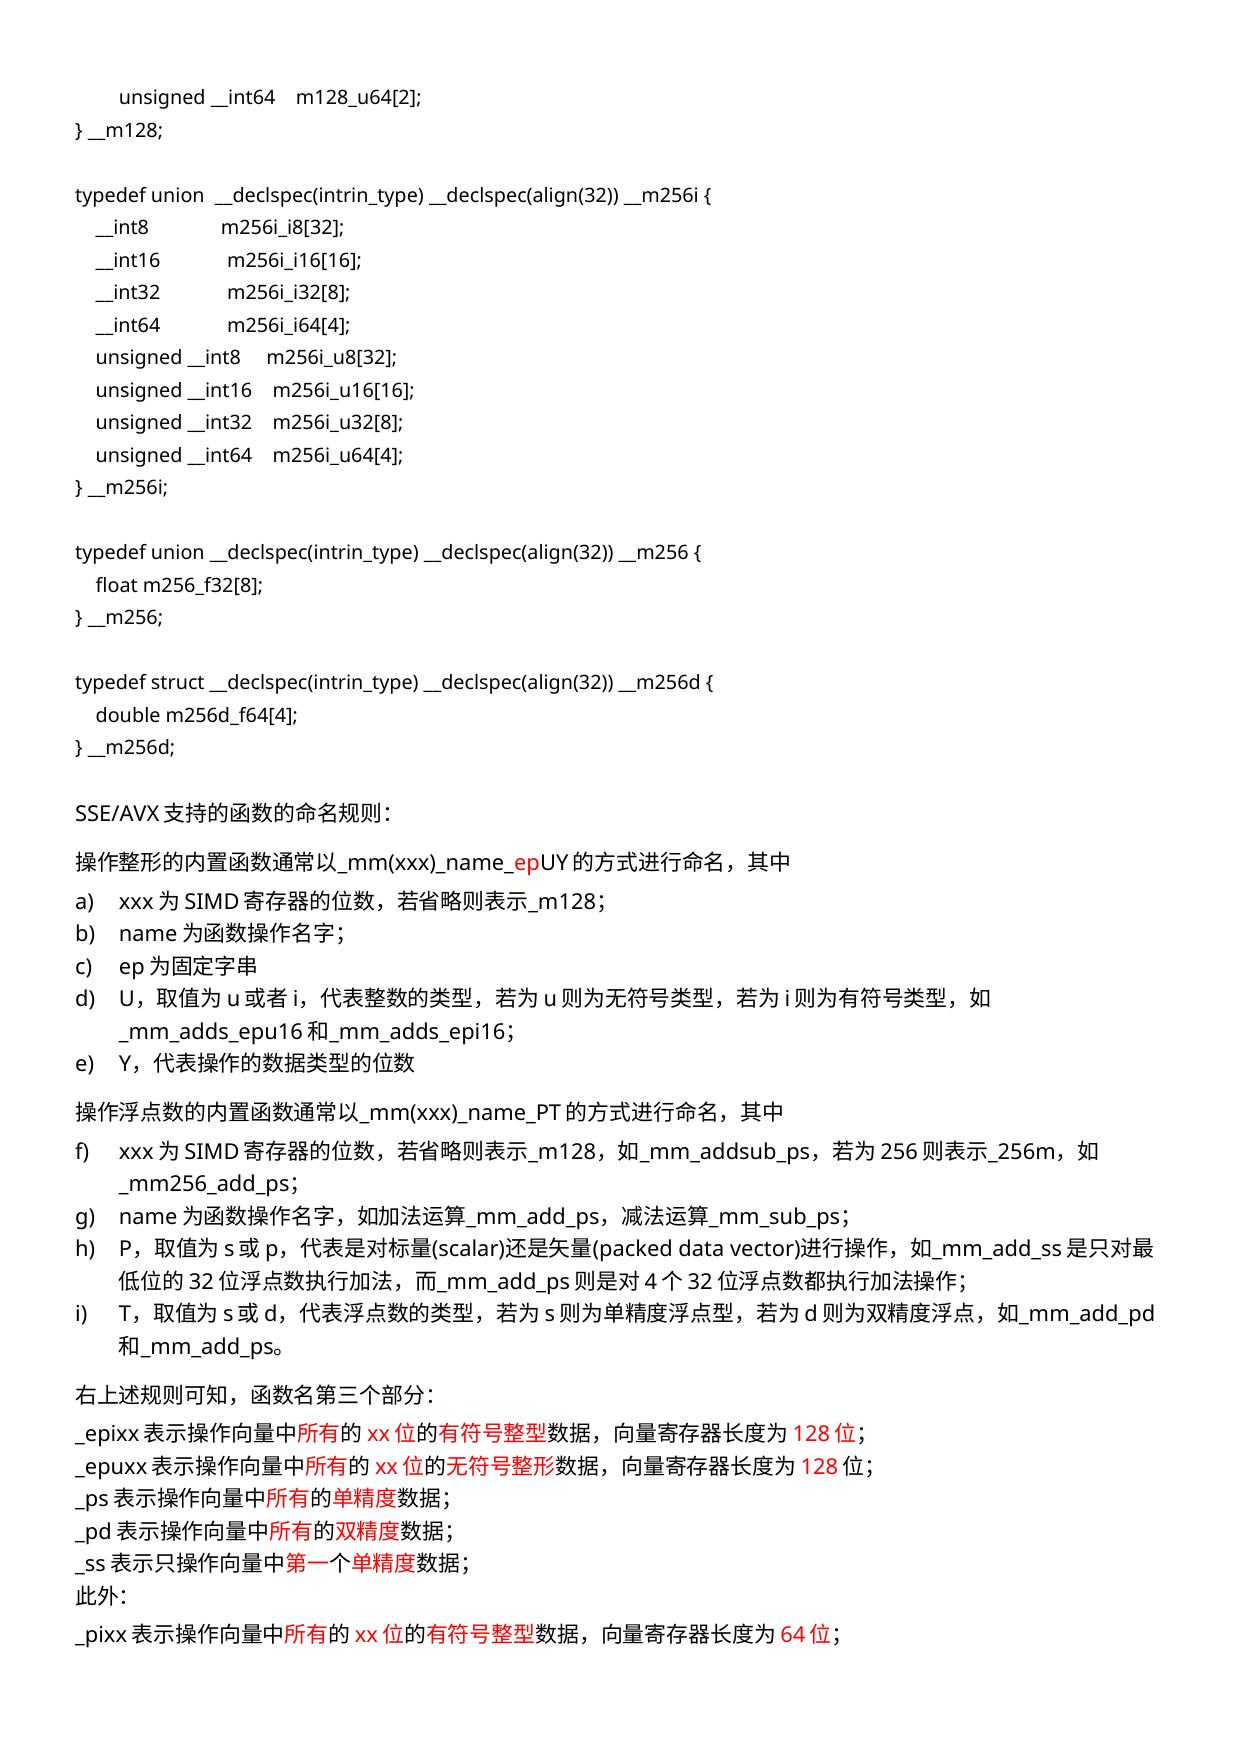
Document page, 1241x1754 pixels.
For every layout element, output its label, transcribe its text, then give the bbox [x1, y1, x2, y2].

text SSE/AVX支持的函数的命名规则： [75, 796, 1165, 828]
text float m256_f32[8]; [75, 568, 1165, 601]
list P，取值为s或p，代表是对标量(scalar)还是矢量(packed data vector)进行操作，如_mm_add_ss是只对最低位的32位浮点数执行加法，而_mm_add_ps则是对4个32位浮点数都执行加法操作； [75, 1231, 1165, 1296]
text __int64 m256i_i64[4]; [75, 308, 1165, 341]
list xxx为SIMD寄存器的位数，若省略则表示_m128，如_mm_addsub_ps，若为256则表示_256m，如_mm256_add_ps； [75, 1133, 1165, 1198]
text __int32 m256i_i32[8]; [75, 276, 1165, 308]
text } __m256i; [75, 471, 1165, 503]
text _pd表示操作向量中所有的双精度数据； [75, 1513, 1165, 1546]
list xxx为SIMD寄存器的位数，若省略则表示_m128； [75, 883, 1165, 916]
text unsigned __int32 m256i_u32[8]; [75, 406, 1165, 438]
text unsigned __int8 m256i_u8[32]; [75, 341, 1165, 373]
text 操作整形的内置函数通常以_mm(xxx)_name_epUY的方式进行命名，其中 [75, 844, 1165, 877]
text __int8 m256i_i8[32]; [75, 211, 1165, 243]
text unsigned __int64 m256i_u64[4]; [75, 438, 1165, 471]
list name为函数操作名字，如加法运算_mm_add_ps，减法运算_mm_sub_ps； [75, 1198, 1165, 1231]
text unsigned __int16 m256i_u16[16]; [75, 373, 1165, 406]
text } __m256d; [75, 731, 1165, 763]
text 操作浮点数的内置函数通常以_mm(xxx)_name_PT的方式进行命名，其中 [75, 1094, 1165, 1127]
text _pixx表示操作向量中所有的xx位的有符号整型数据，向量寄存器长度为64位； [75, 1617, 1165, 1650]
text double m256d_f64[4]; [75, 698, 1165, 731]
text __int16 m256i_i16[16]; [75, 243, 1165, 276]
list name为函数操作名字； [75, 916, 1165, 948]
text _epixx表示操作向量中所有的xx位的有符号整型数据，向量寄存器长度为128位； [75, 1416, 1165, 1448]
text typedef struct __declspec(intrin_type) __declspec(align(32)) __m256d { [75, 666, 1165, 698]
list Y，代表操作的数据类型的位数 [75, 1046, 1165, 1078]
list ep为固定字串 [75, 948, 1165, 981]
text typedef union __declspec(intrin_type) __declspec(align(32)) __m256 { [75, 536, 1165, 568]
text } __m256; [75, 601, 1165, 633]
text _ss表示只操作向量中第一个单精度数据； [75, 1546, 1165, 1578]
text _ps表示操作向量中所有的单精度数据； [75, 1481, 1165, 1513]
text _epuxx表示操作向量中所有的xx位的无符号整形数据，向量寄存器长度为128位； [75, 1448, 1165, 1481]
text 右上述规则可知，函数名第三个部分： [75, 1377, 1165, 1410]
list T，取值为s或d，代表浮点数的类型，若为s则为单精度浮点型，若为d则为双精度浮点，如_mm_add_pd和_mm_add_ps。 [75, 1296, 1165, 1361]
text typedef union __declspec(intrin_type) __declspec(align(32)) __m256i { [75, 178, 1165, 211]
list U，取值为u或者i，代表整数的类型，若为u则为无符号类型，若为i则为有符号类型，如_mm_adds_epu16和_mm_adds_epi16； [75, 981, 1165, 1046]
text unsigned __int64 m128_u64[2]; [75, 81, 1165, 113]
text 此外： [75, 1578, 1165, 1611]
text } __m128; [75, 113, 1165, 146]
